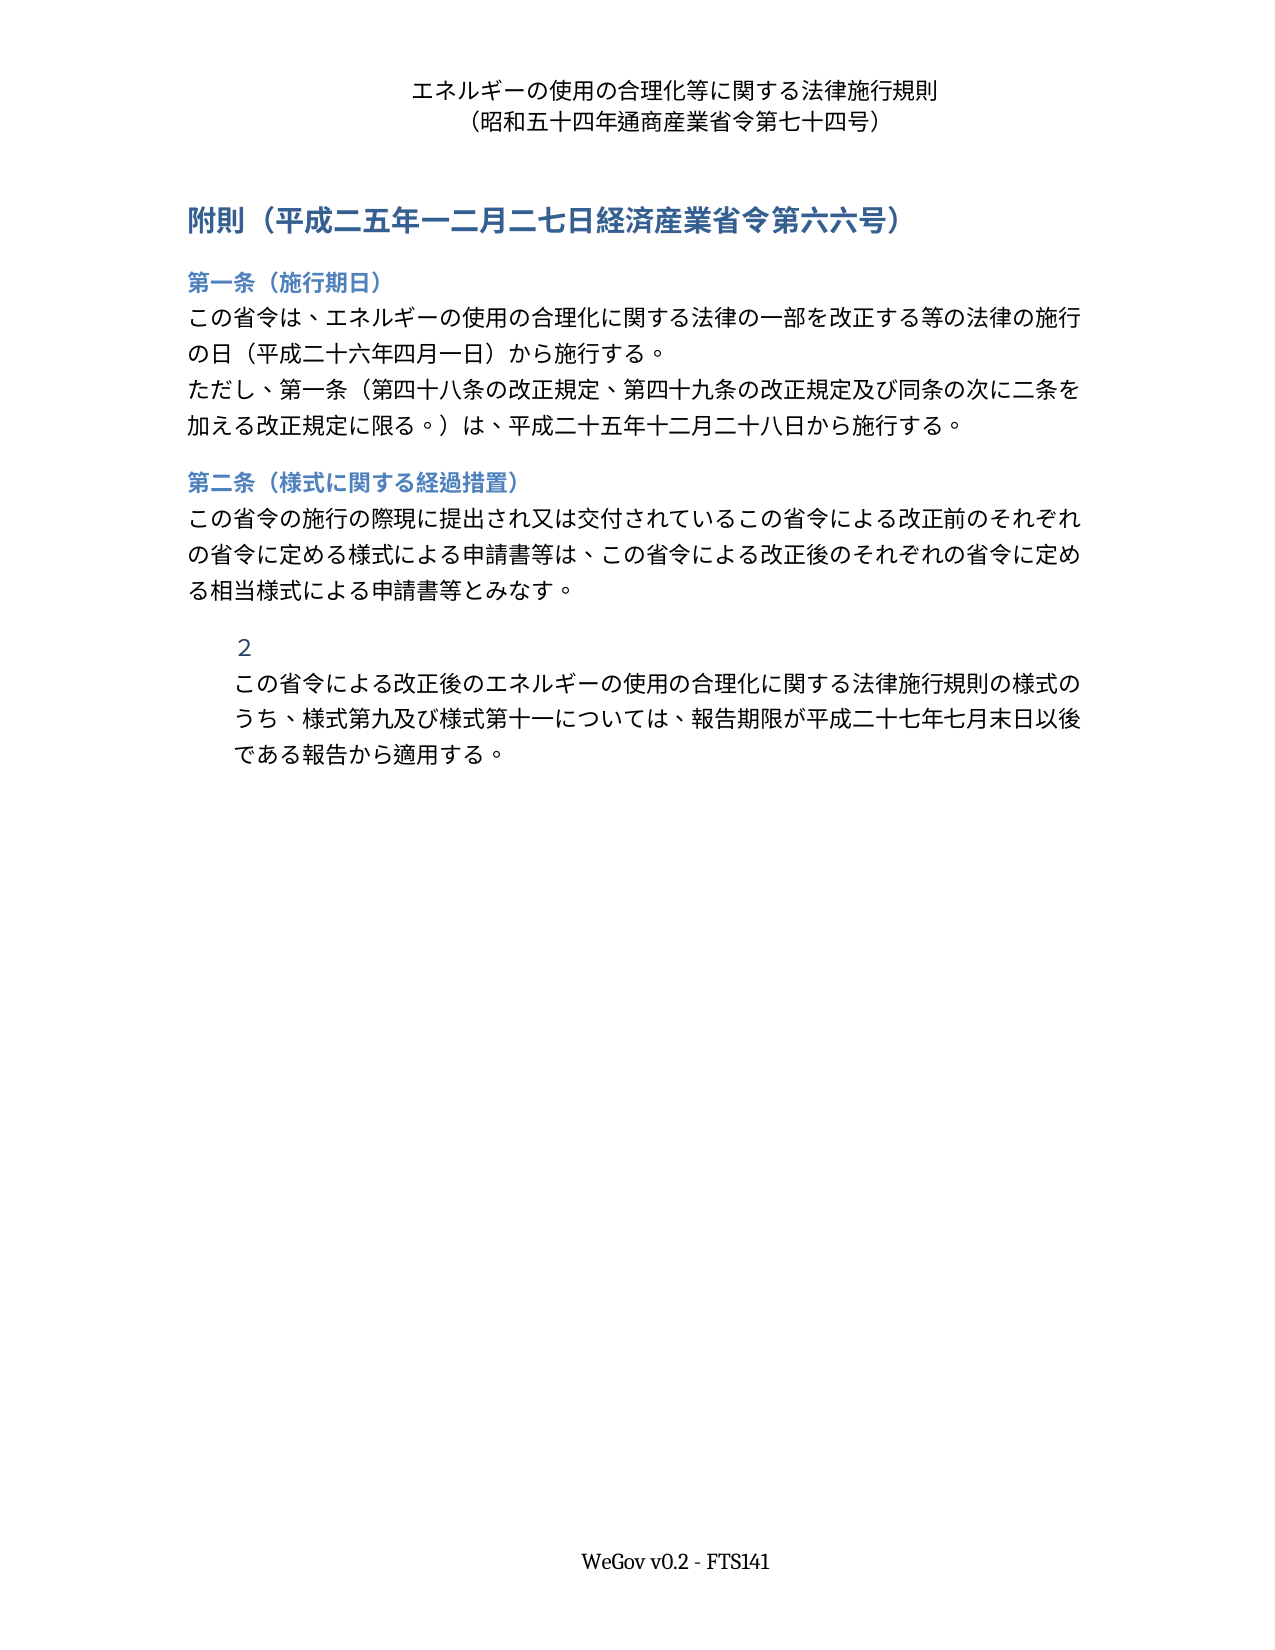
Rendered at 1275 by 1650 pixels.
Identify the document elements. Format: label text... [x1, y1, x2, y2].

text この省令は、エネルギーの使用の合理化に関する法律の一部を改正する等の法律の施行の日（平成二十六年四月一日）から施行する。 ただし、第一条（第四十八条の改正規定、第四十九条の改正規定及び同条の次に二条を加える改正規定に限る。）は、平成二十五年十二月二十八日から施行する。 [187, 302, 1087, 441]
subtitle 第二条（様式に関する経過措置） [187, 467, 1087, 498]
subtitle 第一条（施行期日） [187, 266, 1087, 298]
text この省令による改正後のエネルギーの使用の合理化に関する法律施行規則の様式のうち、様式第九及び様式第十一については、報告期限が平成二十七年七月末日以後である報告から適用する。 [233, 667, 1087, 771]
text この省令の施行の際現に提出され又は交付されているこの省令による改正前のそれぞれの省令に定める様式による申請書等は、この省令による改正後のそれぞれの省令に定める相当様式による申請書等とみなす。 [187, 503, 1087, 606]
subtitle ２ [233, 632, 1087, 663]
subtitle 附則（平成二五年一二月二七日経済産業省令第六六号） [187, 200, 1087, 240]
